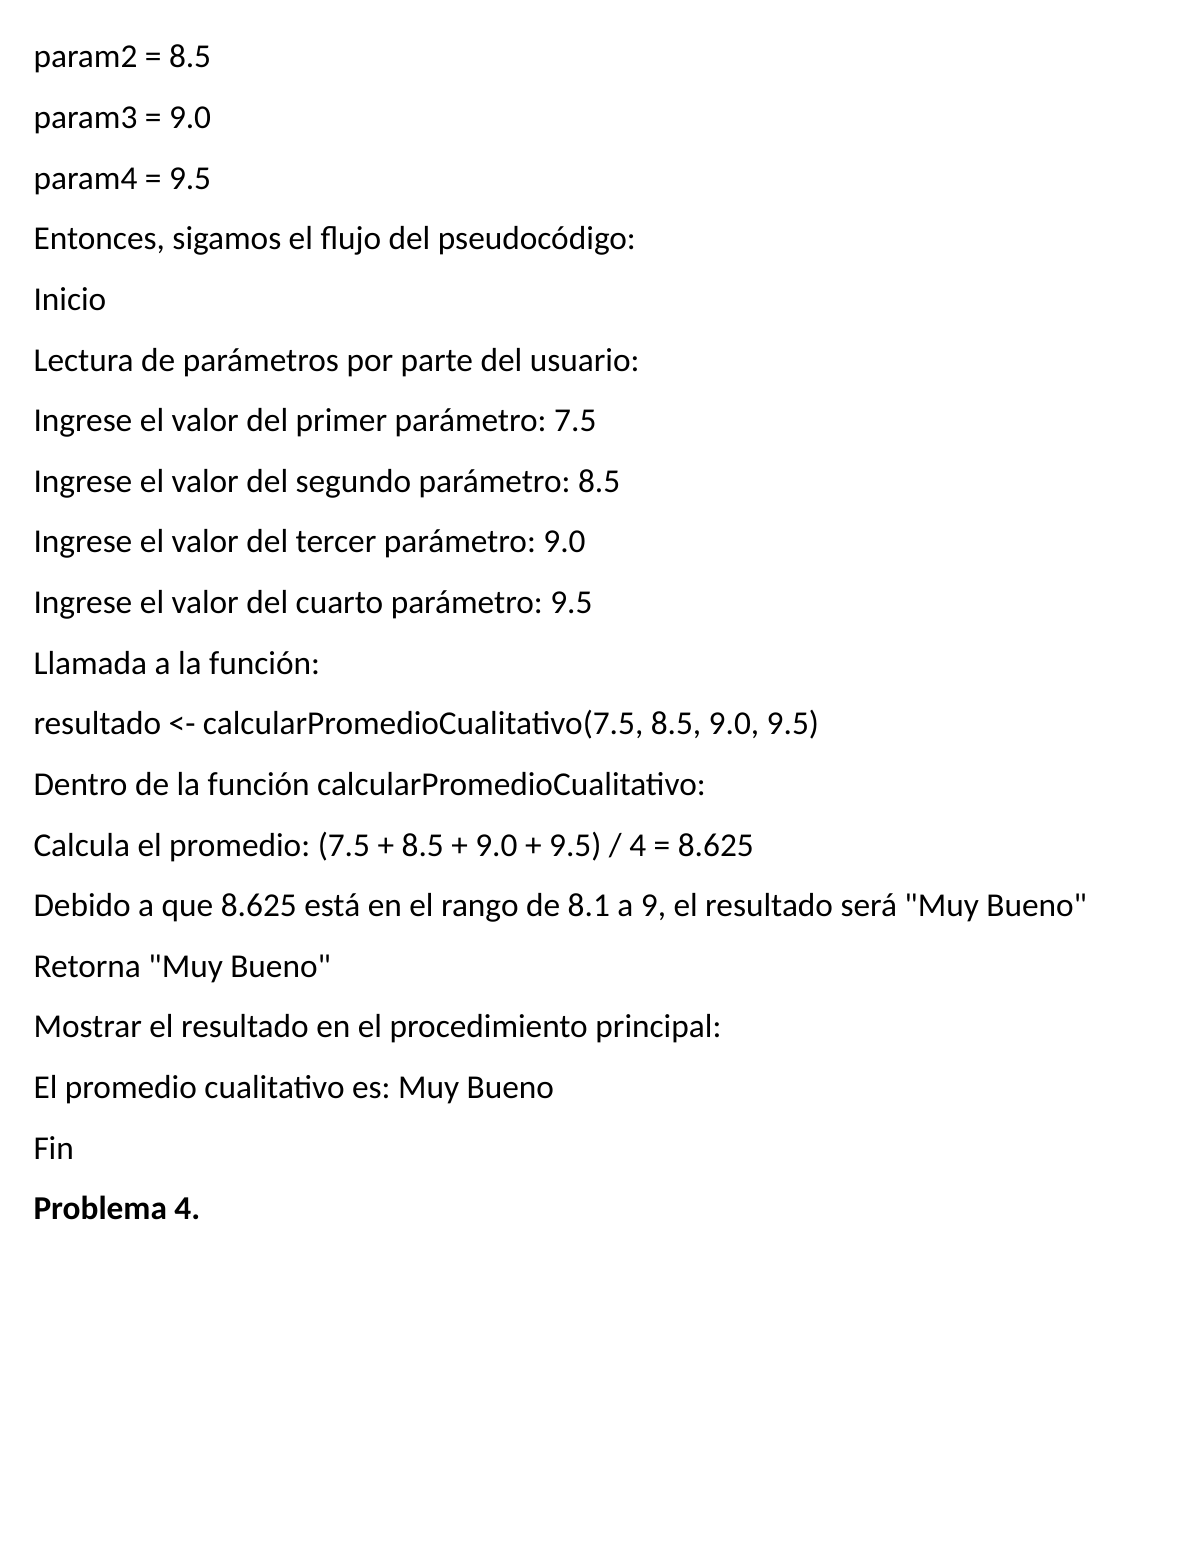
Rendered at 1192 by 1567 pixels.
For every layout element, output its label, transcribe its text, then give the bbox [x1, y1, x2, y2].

text param2 = 8.5 [33, 35, 1179, 76]
text Mostrar el resultado en el procedimiento principal: [33, 1005, 1179, 1046]
text Ingrese el valor del segundo parámetro: 8.5 [33, 460, 1179, 501]
text Calcula el promedio: (7.5 + 8.5 + 9.0 + 9.5) / 4 = 8.625 [33, 823, 1179, 864]
text resultado <- calcularPromedioCualitativo(7.5, 8.5, 9.0, 9.5) [33, 702, 1179, 743]
text Entonces, sigamos el flujo del pseudocódigo: [33, 217, 1179, 258]
text Ingrese el valor del primer parámetro: 7.5 [33, 399, 1179, 440]
text Ingrese el valor del tercer parámetro: 9.0 [33, 520, 1179, 561]
text Problema 4. [33, 1187, 1179, 1228]
text param4 = 9.5 [33, 157, 1179, 197]
text param3 = 9.0 [33, 96, 1179, 137]
text Dentro de la función calcularPromedioCualitativo: [33, 763, 1179, 804]
text Retorna "Muy Bueno" [33, 945, 1179, 986]
text Llamada a la función: [33, 642, 1179, 682]
text Ingrese el valor del cuarto parámetro: 9.5 [33, 581, 1179, 622]
text Lectura de parámetros por parte del usuario: [33, 338, 1179, 379]
text Inicio [33, 278, 1179, 319]
text El promedio cualitativo es: Muy Bueno [33, 1066, 1179, 1107]
text Fin [33, 1127, 1179, 1167]
text Debido a que 8.625 está en el rango de 8.1 a 9, el resultado será "Muy Bueno" [33, 884, 1179, 925]
